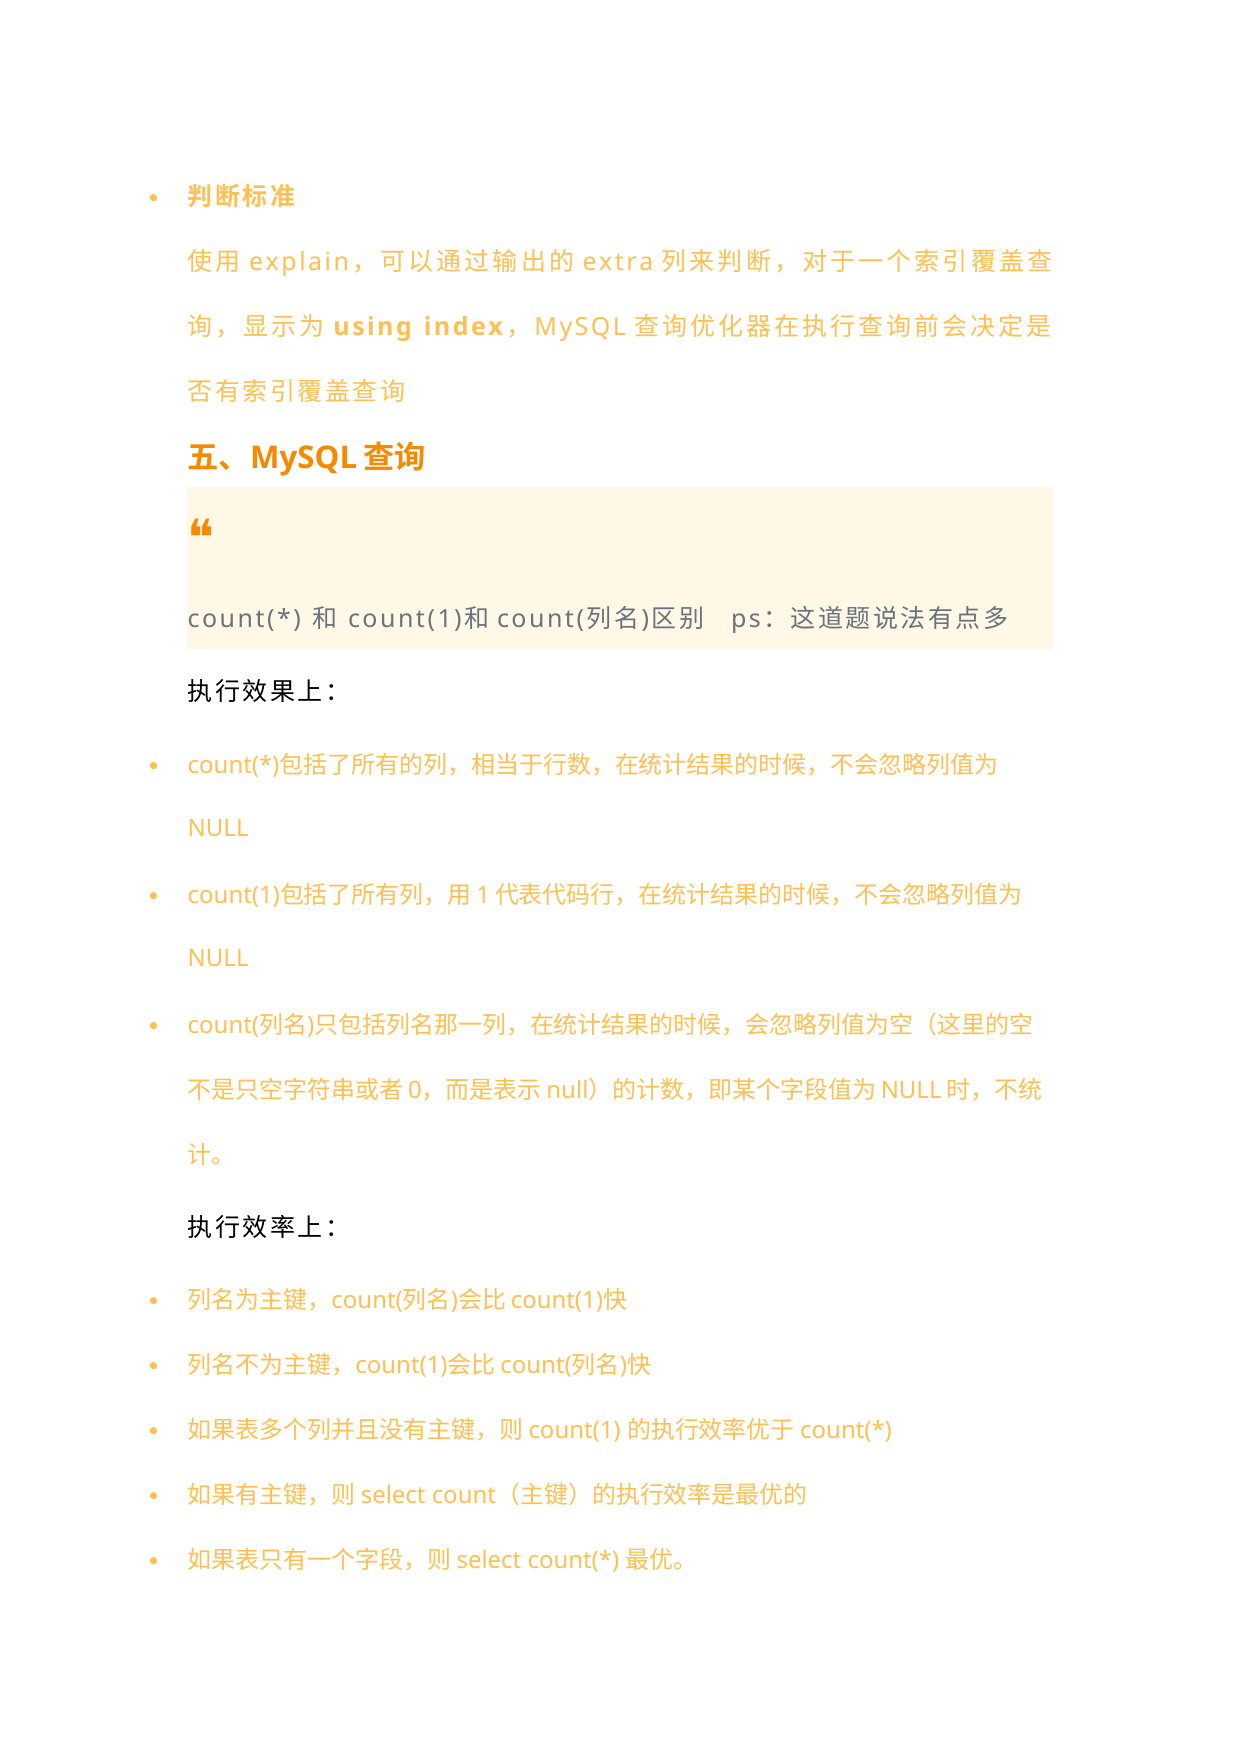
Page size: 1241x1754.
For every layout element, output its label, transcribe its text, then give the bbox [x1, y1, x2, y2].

text 使用explain，可以通过输出的extra列来判断，对于一个索引覆盖查询，显示为using index，MySQL查询优化器在执行查询前会决定是否有索引覆盖查询 [187, 227, 1053, 422]
text 执行效果上： [187, 657, 1053, 722]
list 如果表多个列并且没有主键，则 count(1) 的执行效率优于 count(*) [150, 1396, 1053, 1461]
text 执行效率上： [187, 1193, 1053, 1258]
list 列名为主键，count(列名)会比count(1)快 [150, 1266, 1053, 1331]
list 如果表只有一个字段，则 select count(*) 最优。 [150, 1526, 1053, 1591]
text count(*) 和 count(1)和count(列名)区别 ps：这道题说法有点多 [187, 584, 1053, 649]
list 列名不为主键，count(1)会比count(列名)快 [150, 1331, 1053, 1396]
text ❝ [187, 487, 1053, 584]
list count(列名)只包括列名那一列，在统计结果的时候，会忽略列值为空（这里的空不是只空字符串或者0，而是表示null）的计数，即某个字段值为NULL时，不统计。 [150, 990, 1053, 1185]
text 五、MySQL查询 [187, 422, 1053, 487]
list 如果有主键，则 select count（主键）的执行效率是最优的 [150, 1461, 1053, 1526]
list count(*)包括了所有的列，相当于行数，在统计结果的时候，不会忽略列值为NULL [150, 730, 1053, 860]
list 判断标准 [150, 162, 1053, 227]
list count(1)包括了所有列，用1代表代码行，在统计结果的时候，不会忽略列值为NULL [150, 860, 1053, 990]
